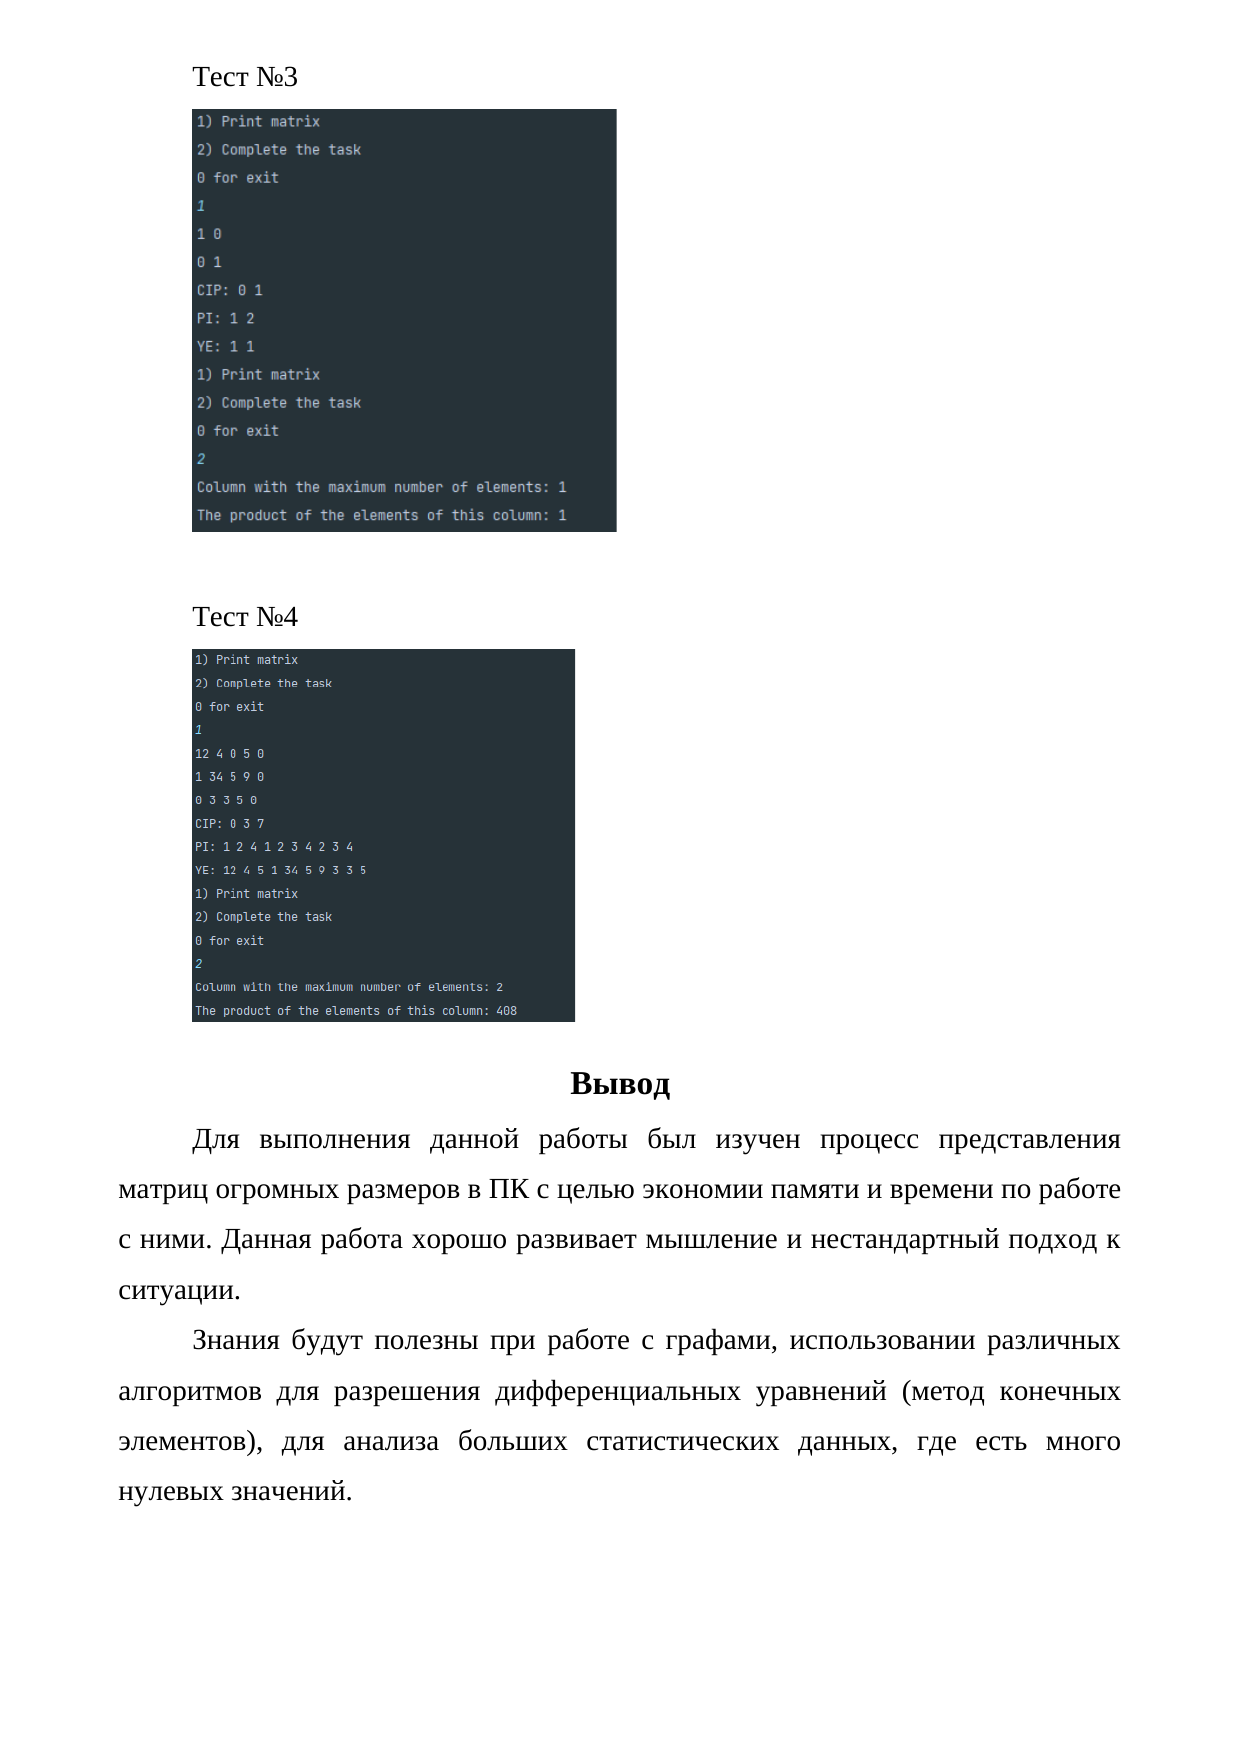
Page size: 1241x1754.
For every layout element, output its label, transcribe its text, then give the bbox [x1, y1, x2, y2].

subtitle Вывод [118, 1063, 1122, 1102]
text Тест №3 [118, 59, 1122, 93]
picture [192, 109, 617, 532]
picture [192, 649, 576, 1022]
text Знания будут полезны при работе с графами, использовании различных алгоритмов для разрешения дифференциальных уравнений (метод конечных элементов), для анализа больших статистических данных, где есть много нулевых значений. [118, 1322, 1122, 1507]
text Для выполнения данной работы был изучен процесс представления матриц огромных размеров в ПК с целью экономии памяти и времени по работе с ними. Данная работа хорошо развивает мышление и нестандартный подход к ситуации. [118, 1121, 1122, 1306]
text Тест №4 [118, 599, 1122, 632]
